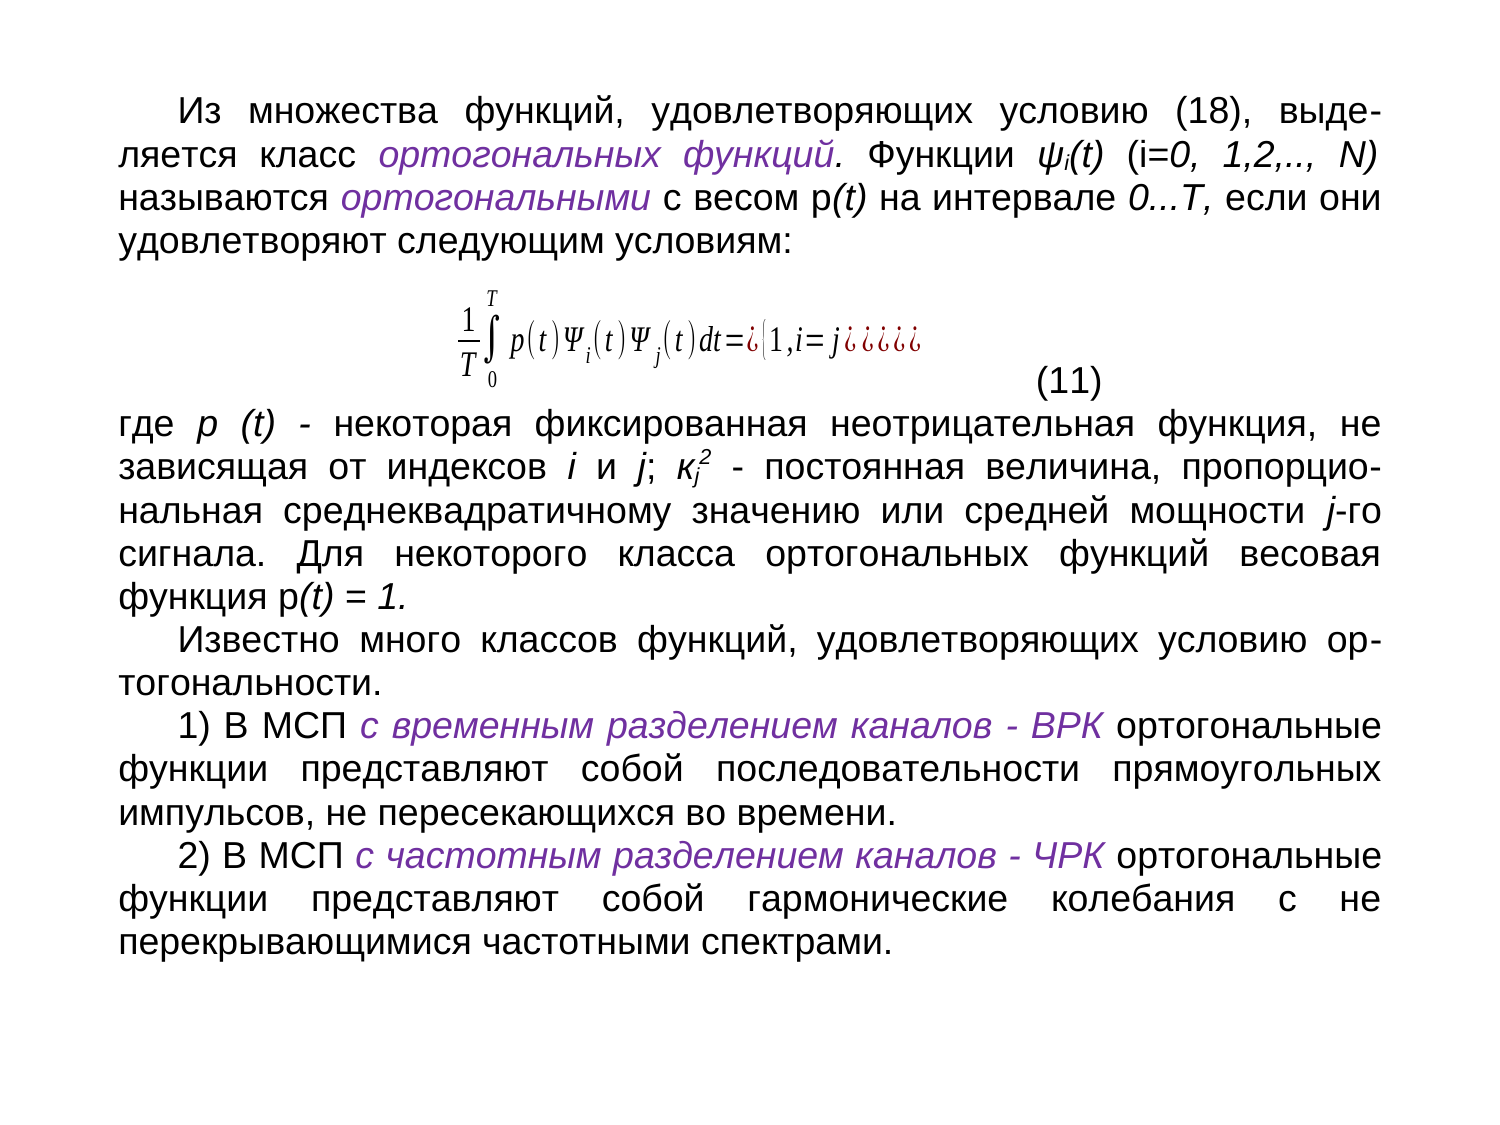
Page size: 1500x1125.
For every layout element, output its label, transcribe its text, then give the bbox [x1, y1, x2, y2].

text где р (t) - некоторая фиксированная неотрицательная функция, не зависящая от индексов i и j; кj2 - постоянная величина, пропорциональная среднеквадратичному значению или средней мощности j-го сигнала. Для некоторого класса ортогональных функций весовая функция р(t) = 1. [118, 402, 1382, 617]
text 1) В МСП c временным разделением каналов - ВРК ортогональные функции представляют собой последовательности прямоугольных импульсов, не пересекающихся во времени. [118, 703, 1382, 833]
text 2) В МСП c частотным разделением каналов - ЧРК ортогональные функции представляют собой гармонические колебания с не перекрывающимися частотными спектрами. [118, 833, 1382, 962]
text Известно много классов функций, удовлетворяющих условию ортогональности. [118, 617, 1382, 703]
text (11) [118, 286, 1382, 402]
text Из множества функций, удовлетворяющих условию (18), выделяется класс ортогональных функций. Функции ψi(t) (i=0, 1,2,.., N) называются ортогональными с весом р(t) на интервале 0...Т, если они удовлетворяют следующим условиям: [118, 89, 1382, 261]
